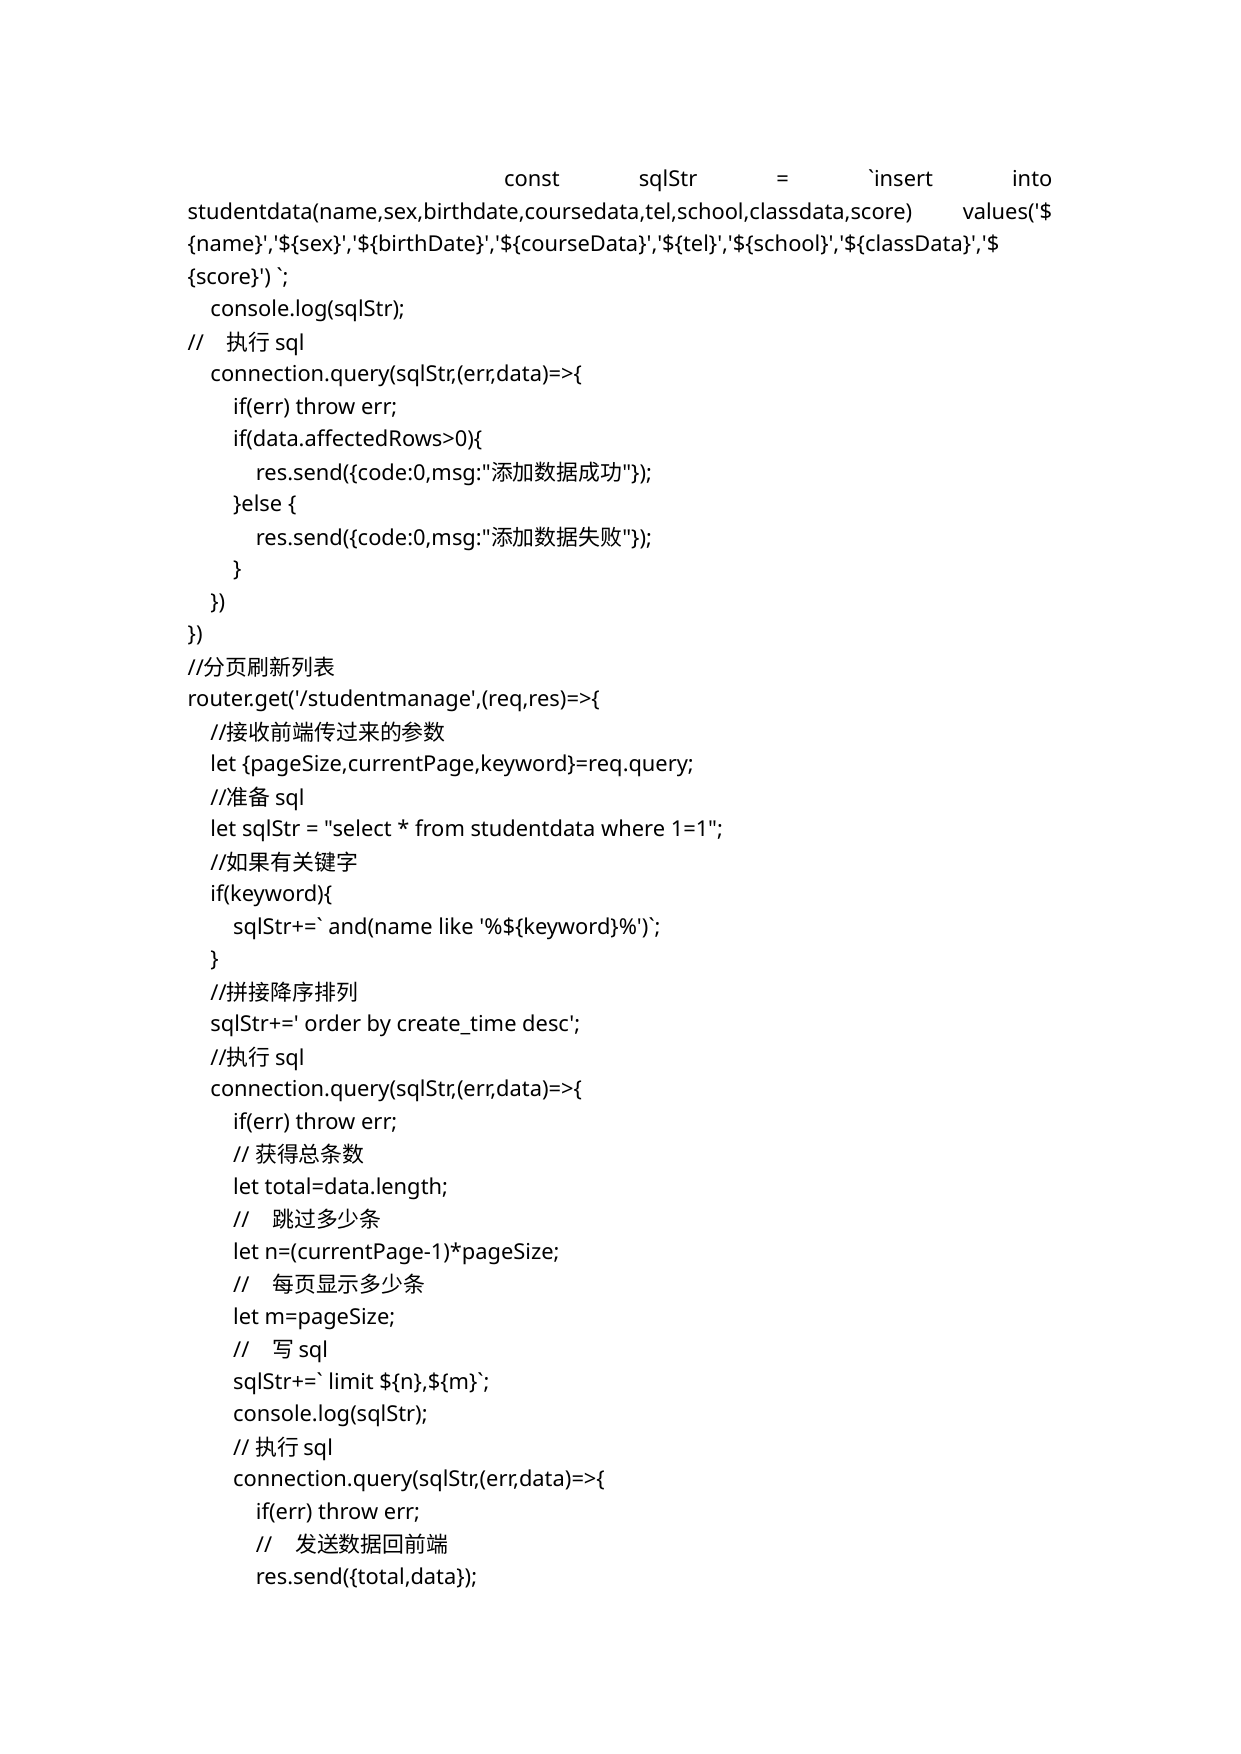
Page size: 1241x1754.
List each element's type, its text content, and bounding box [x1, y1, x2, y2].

text if(err) throw err; [187, 1494, 1053, 1527]
text res.send({total,data}); [187, 1559, 1053, 1592]
text }) [187, 584, 1053, 617]
text // 发送数据回前端 [187, 1527, 1053, 1559]
text console.log(sqlStr); [187, 1397, 1053, 1429]
text let n=(currentPage-1)*pageSize; [187, 1234, 1053, 1267]
text }) [187, 617, 1053, 649]
text let total=data.length; [187, 1169, 1053, 1202]
text // 跳过多少条 [187, 1202, 1053, 1234]
text // 获得总条数 [187, 1137, 1053, 1169]
text sqlStr+=` and(name like '%${keyword}%')`; [187, 909, 1053, 942]
text res.send({code:0,msg:"添加数据成功"}); [187, 454, 1053, 487]
text }else { [187, 487, 1053, 519]
text if(data.affectedRows>0){ [187, 422, 1053, 454]
text let {pageSize,currentPage,keyword}=req.query; [187, 747, 1053, 779]
text } [187, 942, 1053, 974]
text console.log(sqlStr); [187, 292, 1053, 324]
text //分页刷新列表 [187, 649, 1053, 682]
text } [187, 552, 1053, 584]
text // 每页显示多少条 [187, 1267, 1053, 1299]
text // 执行sql [187, 324, 1053, 357]
text //如果有关键字 [187, 844, 1053, 877]
text //准备sql [187, 779, 1053, 812]
text // 写sql [187, 1332, 1053, 1364]
text connection.query(sqlStr,(err,data)=>{ [187, 357, 1053, 389]
text connection.query(sqlStr,(err,data)=>{ [187, 1072, 1053, 1104]
text let m=pageSize; [187, 1299, 1053, 1332]
text //拼接降序排列 [187, 974, 1053, 1007]
text //执行sql [187, 1039, 1053, 1072]
text // 执行sql [187, 1429, 1053, 1462]
text sqlStr+=' order by create_time desc'; [187, 1007, 1053, 1039]
text sqlStr+=` limit ${n},${m}`; [187, 1364, 1053, 1397]
text const sqlStr = `insert into studentdata(name,sex,birthdate,coursedata,tel,school,classdata,score) values('${name}','${sex}','${birthDate}','${courseData}','${tel}','${school}','${classData}','${score}') `; [187, 162, 1053, 292]
text router.get('/studentmanage',(req,res)=>{ [187, 682, 1053, 714]
text if(err) throw err; [187, 1104, 1053, 1137]
text let sqlStr = "select * from studentdata where 1=1"; [187, 812, 1053, 844]
text res.send({code:0,msg:"添加数据失败"}); [187, 519, 1053, 552]
text connection.query(sqlStr,(err,data)=>{ [187, 1462, 1053, 1494]
text if(err) throw err; [187, 389, 1053, 422]
text if(keyword){ [187, 877, 1053, 909]
text //接收前端传过来的参数 [187, 714, 1053, 747]
